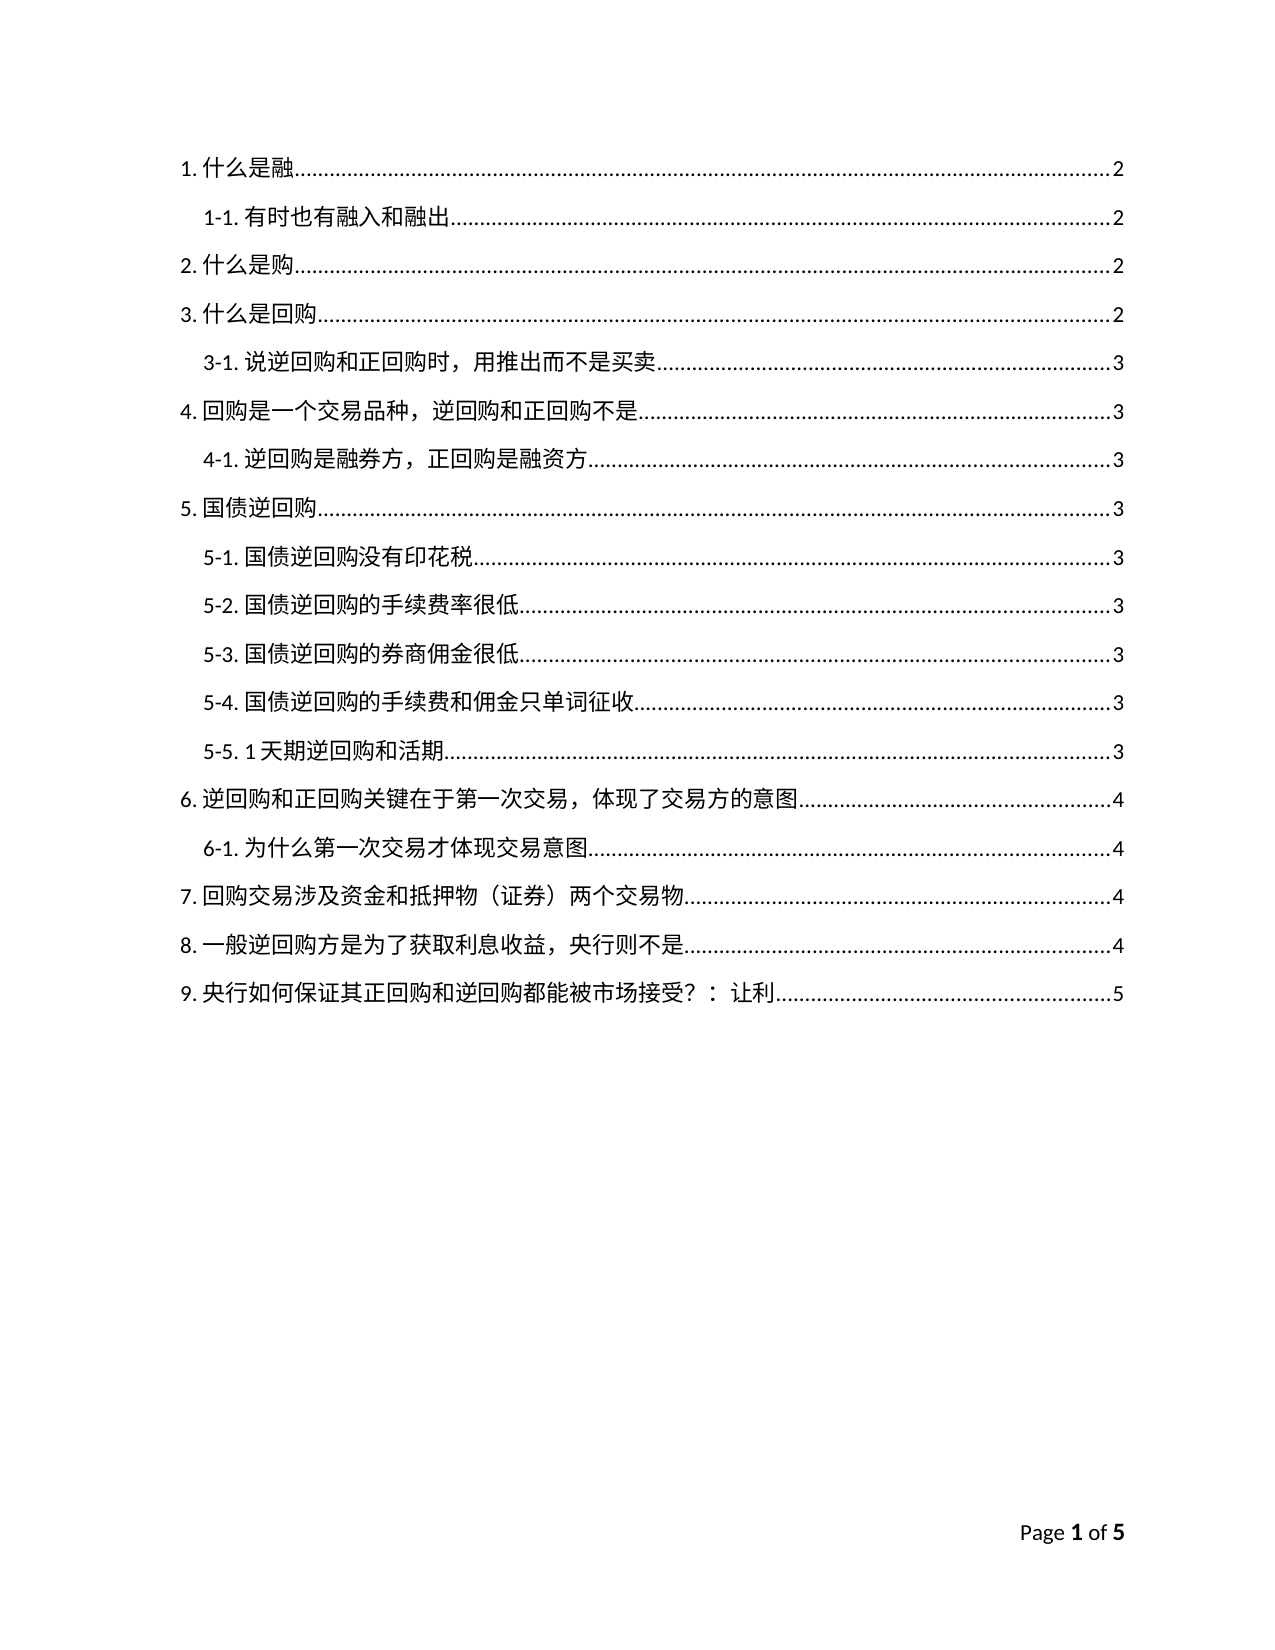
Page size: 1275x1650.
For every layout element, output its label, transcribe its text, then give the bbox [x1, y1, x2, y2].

text 5-3. 国债逆回购的券商佣金很低 3 [173, 635, 1125, 669]
text 1. 什么是融 2 [150, 150, 1125, 183]
text 9. 央行如何保证其正回购和逆回购都能被市场接受？：让利 5 [150, 975, 1125, 1008]
text 6. 逆回购和正回购关键在于第一次交易，体现了交易方的意图 4 [150, 781, 1125, 814]
text 6-1. 为什么第一次交易才体现交易意图 4 [173, 829, 1125, 863]
text 5-1. 国债逆回购没有印花税 3 [173, 538, 1125, 572]
text 3. 什么是回购 2 [150, 296, 1125, 329]
text 5-4. 国债逆回购的手续费和佣金只单词征收 3 [173, 684, 1125, 717]
text 5-5. 1天期逆回购和活期 3 [173, 732, 1125, 766]
text 4-1. 逆回购是融券方，正回购是融资方 3 [173, 441, 1125, 474]
text 7. 回购交易涉及资金和抵押物（证券）两个交易物 4 [150, 878, 1125, 911]
text 4. 回购是一个交易品种，逆回购和正回购不是 3 [150, 393, 1125, 426]
text 5. 国债逆回购 3 [150, 490, 1125, 523]
text 8. 一般逆回购方是为了获取利息收益，央行则不是 4 [150, 927, 1125, 960]
text 1-1. 有时也有融入和融出 2 [173, 198, 1125, 232]
text 2. 什么是购 2 [150, 247, 1125, 280]
text 3-1. 说逆回购和正回购时，用推出而不是买卖 3 [173, 344, 1125, 377]
text 5-2. 国债逆回购的手续费率很低 3 [173, 587, 1125, 620]
